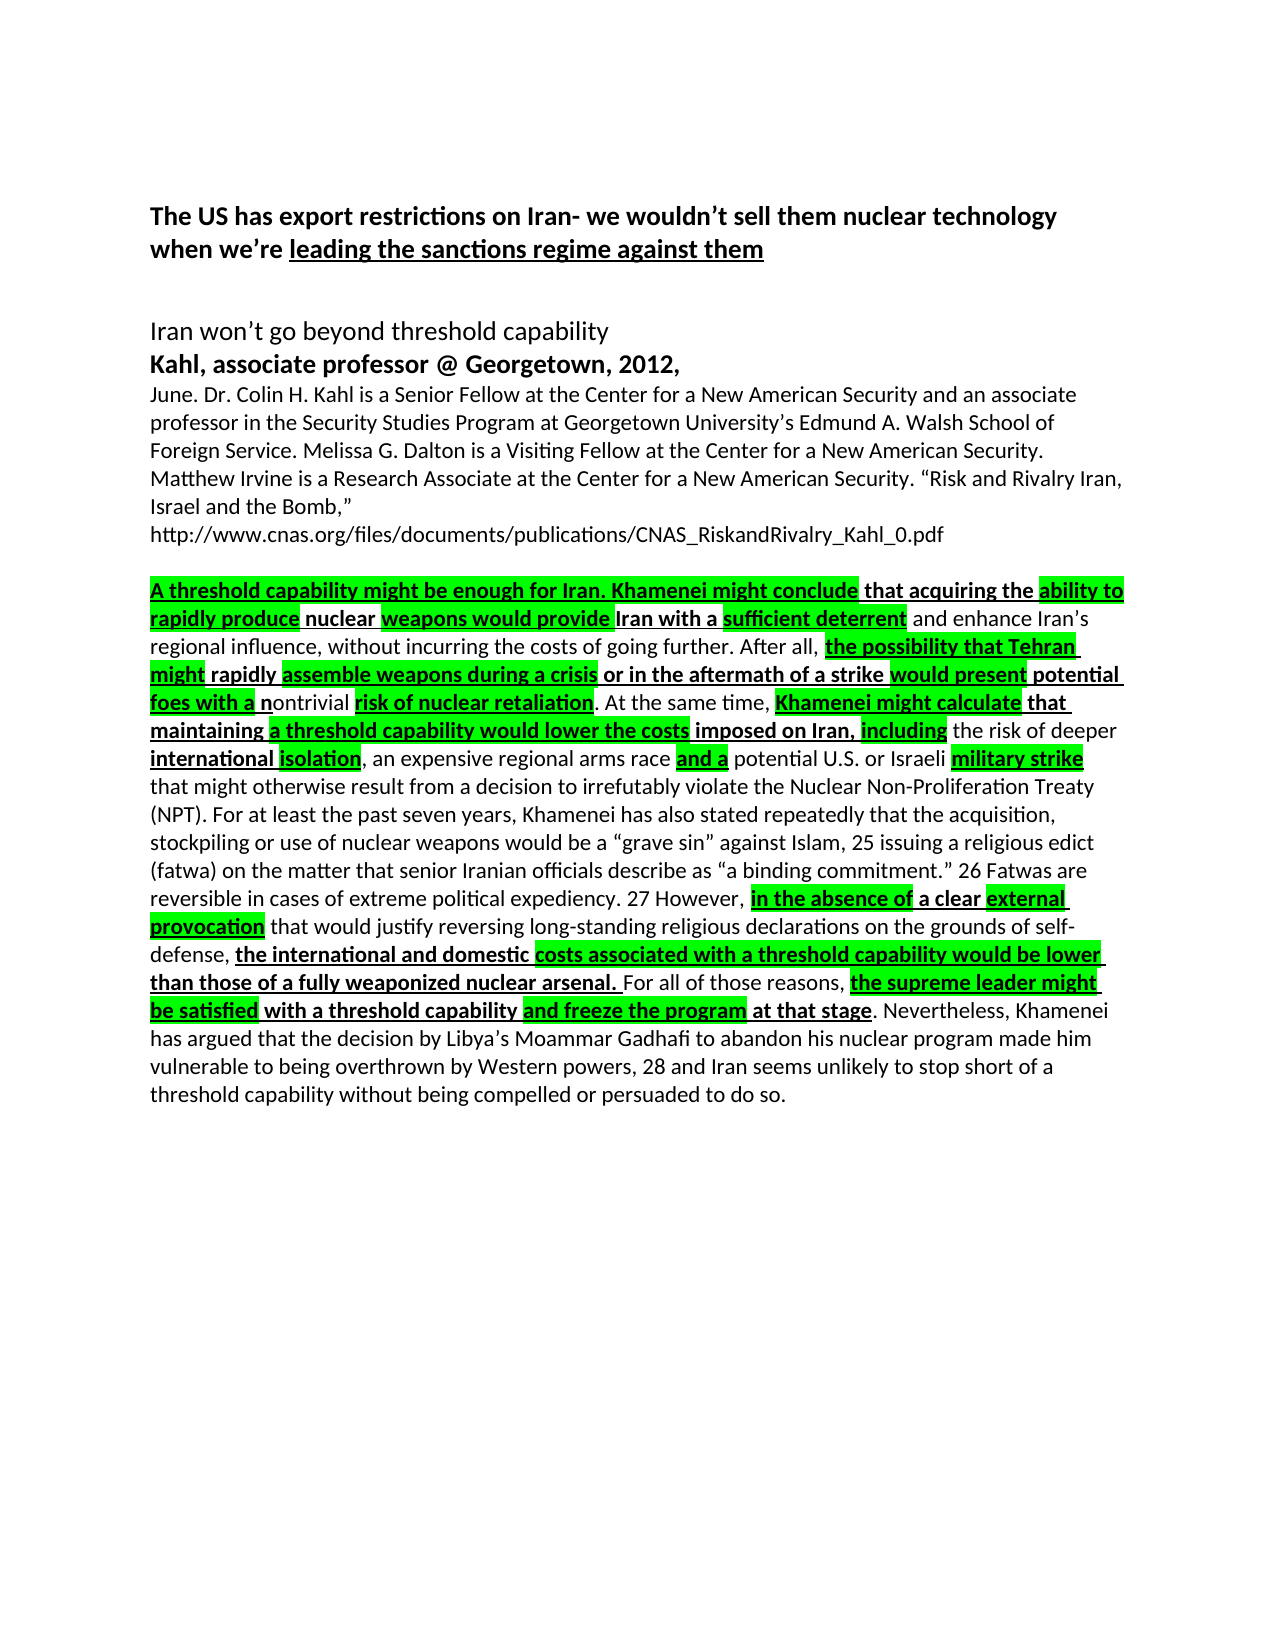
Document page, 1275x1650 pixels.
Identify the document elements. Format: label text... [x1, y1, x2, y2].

subtitle The US has export restrictions on Iran- we wouldn’t sell them nuclear technology when we’re leading the sanctions regime against them [150, 199, 1125, 265]
text Kahl, associate professor @ Georgetown, 2012, [150, 347, 1125, 380]
text A threshold capability might be enough for Iran. Khamenei might conclude that acquiring the ability to rapidly produce nuclear weapons would provide Iran with a sufficient deterrent and enhance Iran’s regional influence, without incurring the costs of going further. After all, the possibility that Tehran might rapidly assemble weapons during a crisis or in the aftermath of a strike would present potential foes with a nontrivial risk of nuclear retaliation. At the same time, Khamenei might calculate that maintaining a threshold capability would lower the costs imposed on Iran, including the risk of deeper international isolation, an expensive regional arms race and a potential U.S. or Israeli military strike that might otherwise result from a decision to irrefutably violate the Nuclear Non-Proliferation Treaty (NPT). For at least the past seven years, Khamenei has also stated repeatedly that the acquisition, stockpiling or use of nuclear weapons would be a “grave sin” against Islam, 25 issuing a religious edict (fatwa) on the matter that senior Iranian officials describe as “a binding commitment.” 26 Fatwas are reversible in cases of extreme political expediency. 27 However, in the absence of a clear external provocation that would justify reversing long-standing religious declarations on the grounds of self-defense, the international and domestic costs associated with a threshold capability would be lower than those of a fully weaponized nuclear arsenal. For all of those reasons, the supreme leader might be satisfied with a threshold capability and freeze the program at that stage. Nevertheless, Khamenei has argued that the decision by Libya’s Moammar Gadhafi to abandon his nuclear program made him vulnerable to being overthrown by Western powers, 28 and Iran seems unlikely to stop short of a threshold capability without being compelled or persuaded to do so. [150, 576, 1125, 1108]
text June. Dr. Colin H. Kahl is a Senior Fellow at the Center for a New American Security and an associate professor in the Security Studies Program at Georgetown University’s Edmund A. Walsh School of Foreign Service. Melissa G. Dalton is a Visiting Fellow at the Center for a New American Security. Matthew Irvine is a Research Associate at the Center for a New American Security. “Risk and Rivalry Iran, Israel and the Bomb,” http://www.cnas.org/files/documents/publications/CNAS_RiskandRivalry_Kahl_0.pdf [150, 380, 1125, 548]
subtitle Iran won’t go beyond threshold capability [150, 314, 1125, 347]
